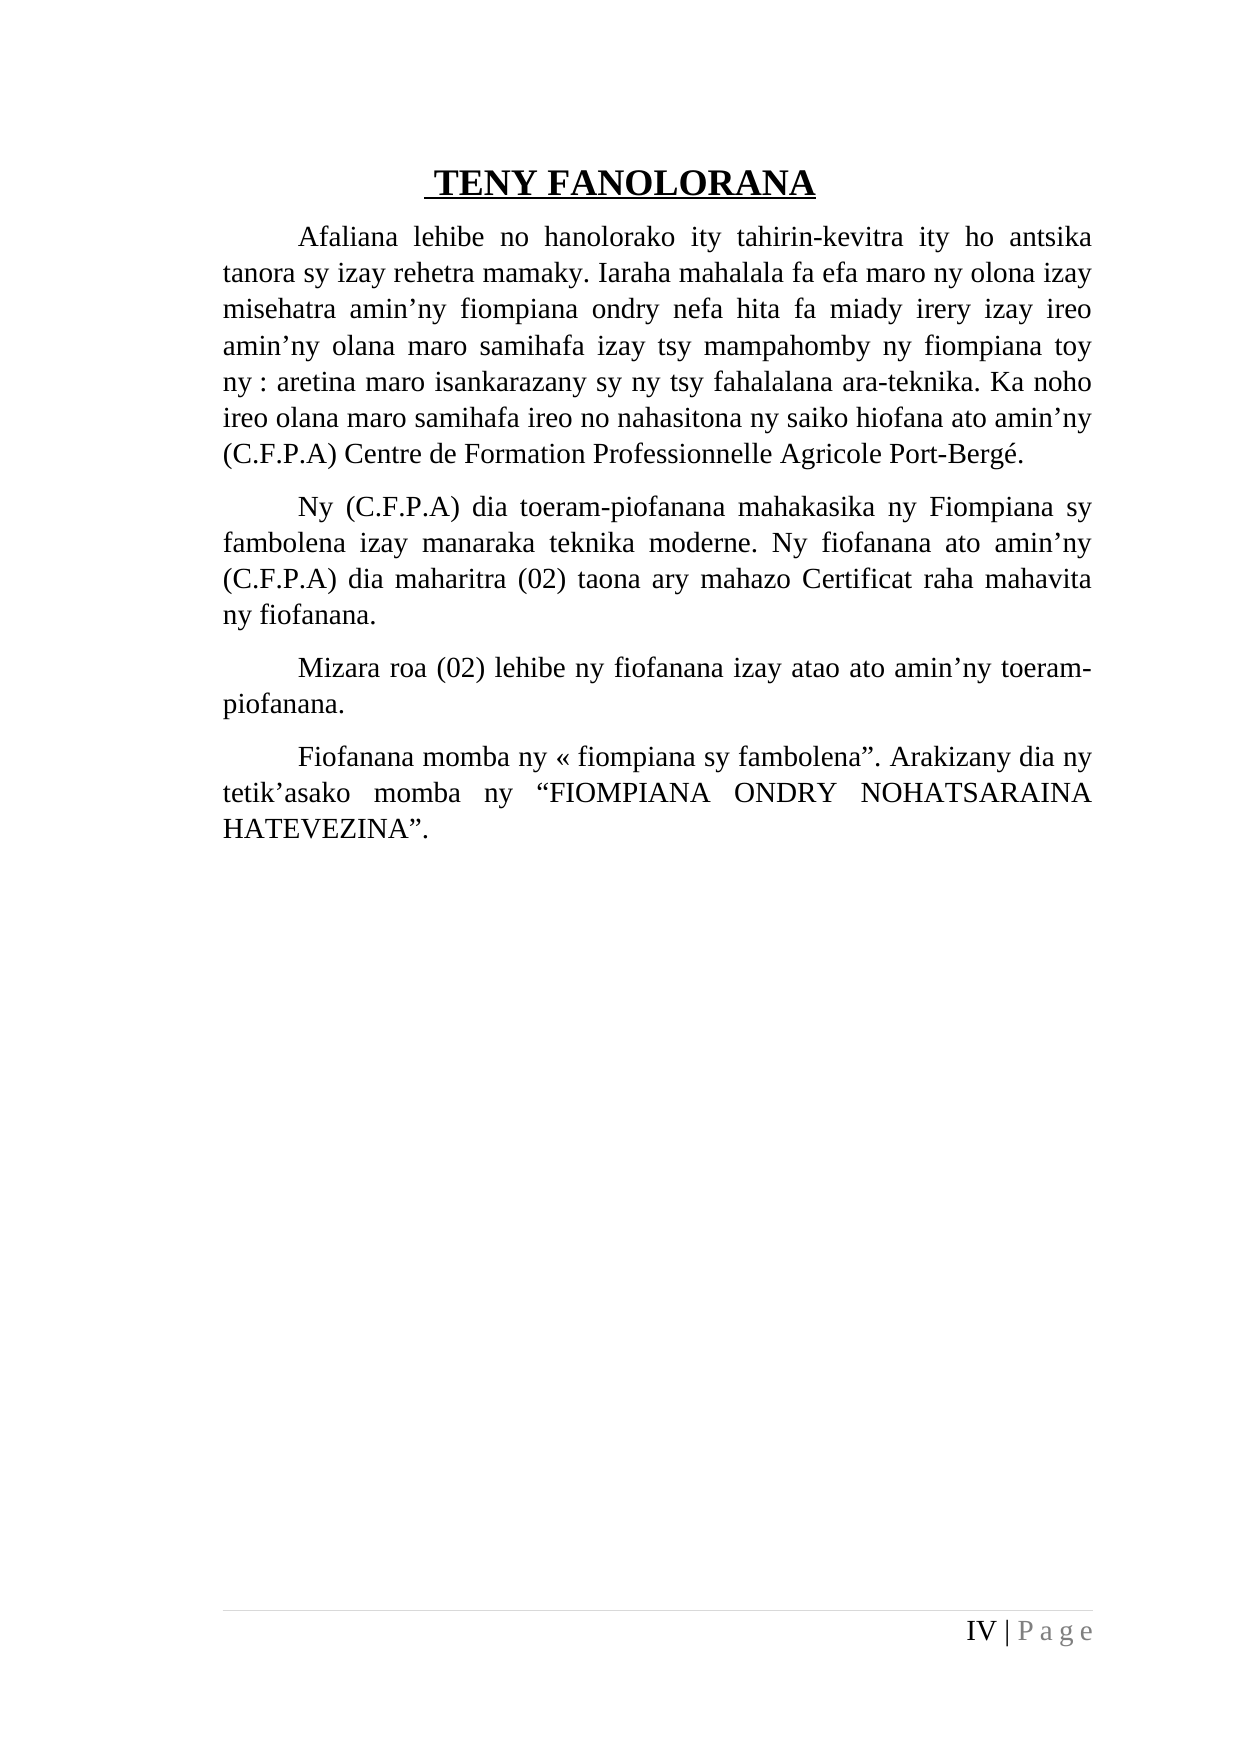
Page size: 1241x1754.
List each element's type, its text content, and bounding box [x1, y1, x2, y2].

subtitle TENY FANOLORANA [148, 160, 1093, 203]
text Fiofanana momba ny « fiompiana sy fambolena”. Arakizany dia ny tetik’asako momba ny “FIOMPIANA ONDRY NOHATSARAINA HATEVEZINA”. [223, 739, 1093, 845]
text Ny (C.F.P.A) dia toeram-piofanana mahakasika ny Fiompiana sy fambolena izay manaraka teknika moderne. Ny fiofanana ato amin’ny (C.F.P.A) dia maharitra (02) taona ary mahazo Certificat raha mahavita ny fiofanana. [223, 489, 1093, 631]
text Afaliana lehibe no hanolorako ity tahirin-kevitra ity ho antsika tanora sy izay rehetra mamaky. Iaraha mahalala fa efa maro ny olona izay misehatra amin’ny fiompiana ondry nefa hita fa miady irery izay ireo amin’ny olana maro samihafa izay tsy mampahomby ny fiompiana toy ny : aretina maro isankarazany sy ny tsy fahalalana ara-teknika. Ka noho ireo olana maro samihafa ireo no nahasitona ny saiko hiofana ato amin’ny (C.F.P.A) Centre de Formation Professionnelle Agricole Port-Bergé. [223, 219, 1093, 469]
text Mizara roa (02) lehibe ny fiofanana izay atao ato amin’ny toeram-piofanana. [223, 650, 1093, 720]
